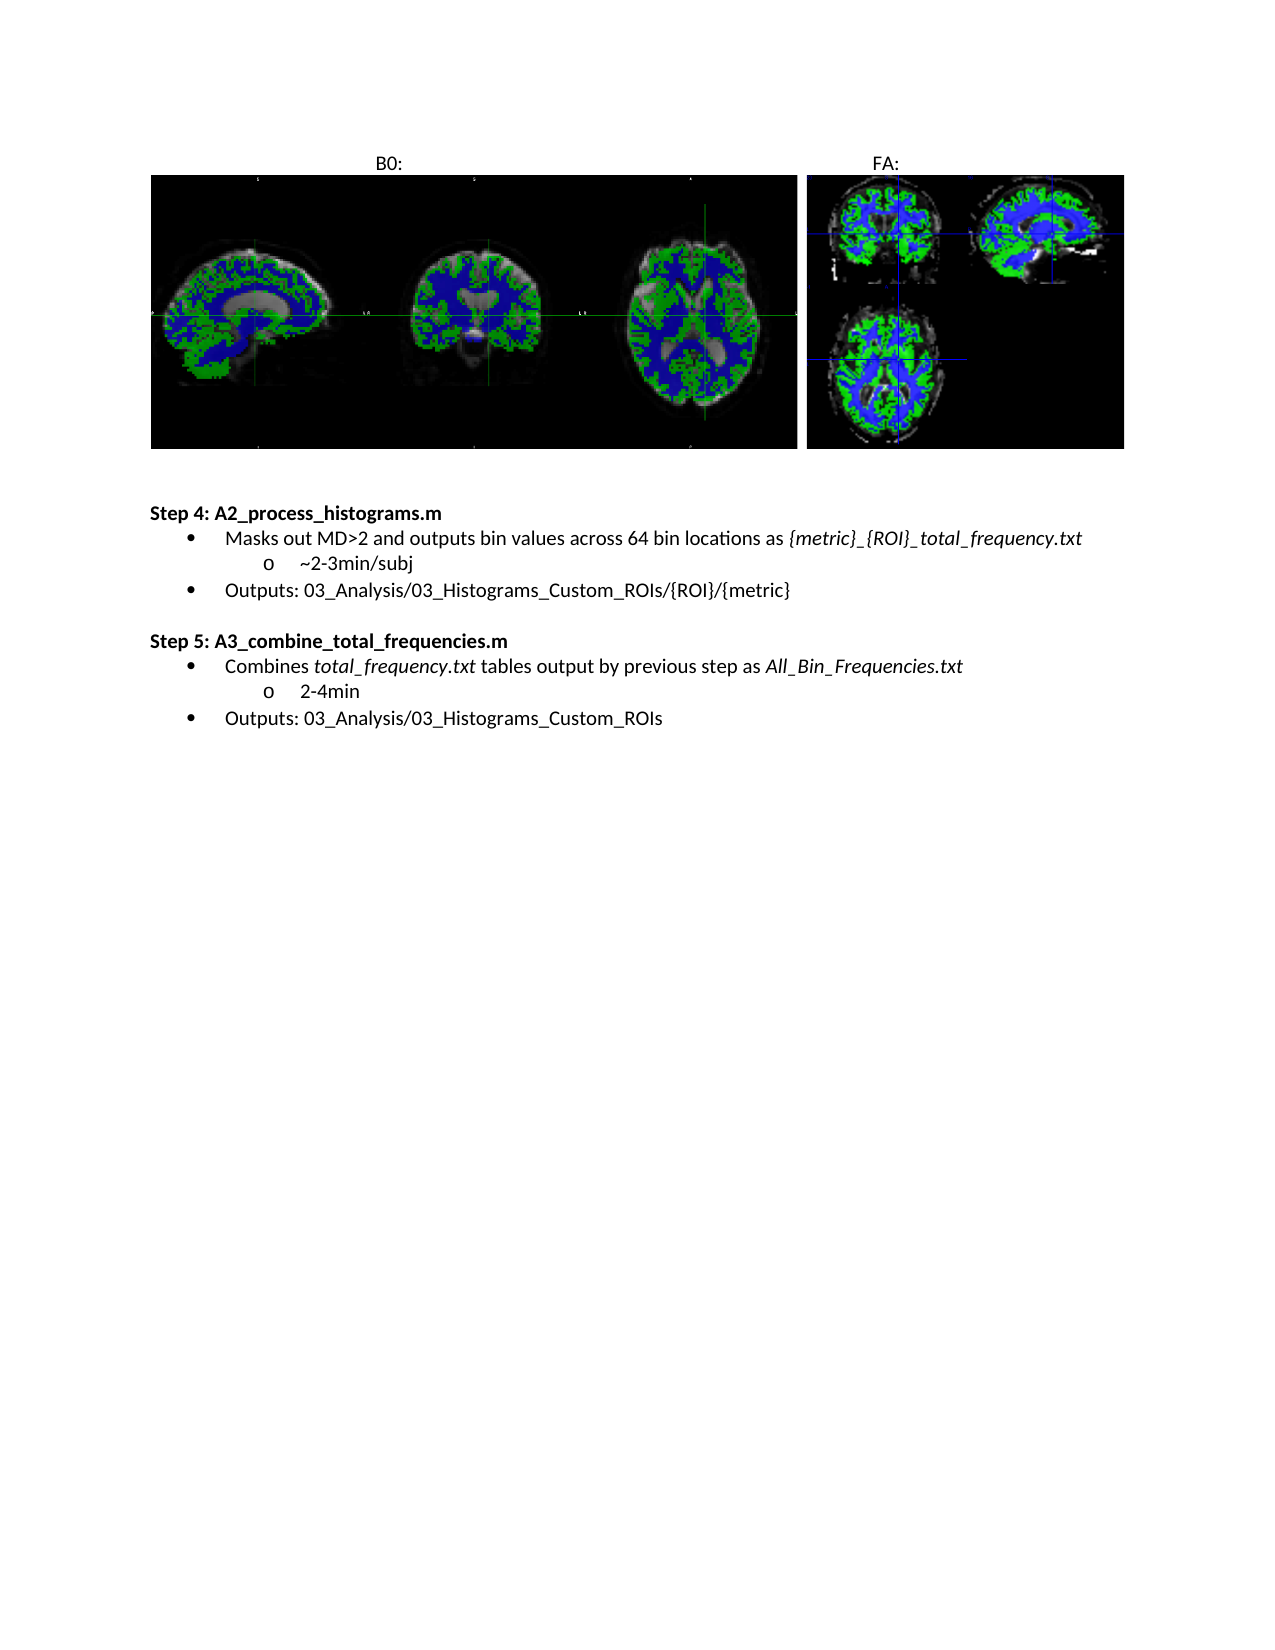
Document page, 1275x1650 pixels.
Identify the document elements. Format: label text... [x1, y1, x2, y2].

text Step 5: A3_combine_total_frequencies.m [150, 628, 1125, 653]
list Combines total_frequency.txt tables output by previous step as All_Bin_Frequencies.txt [187, 653, 1125, 679]
list ~2-3min/subj [262, 551, 1125, 577]
text B0: FA: [150, 150, 1125, 175]
picture [806, 175, 1125, 449]
picture [151, 175, 798, 449]
list 2-4min [262, 679, 1125, 705]
list Outputs: 03_Analysis/03_Histograms_Custom_ROIs [187, 705, 1125, 731]
list Masks out MD>2 and outputs bin values across 64 bin locations as {metric}_{ROI}_total_frequency.txt [187, 525, 1125, 551]
text Step 4: A2_process_histograms.m [150, 500, 1125, 525]
list Outputs: 03_Analysis/03_Histograms_Custom_ROIs/{ROI}/{metric} [187, 577, 1125, 602]
